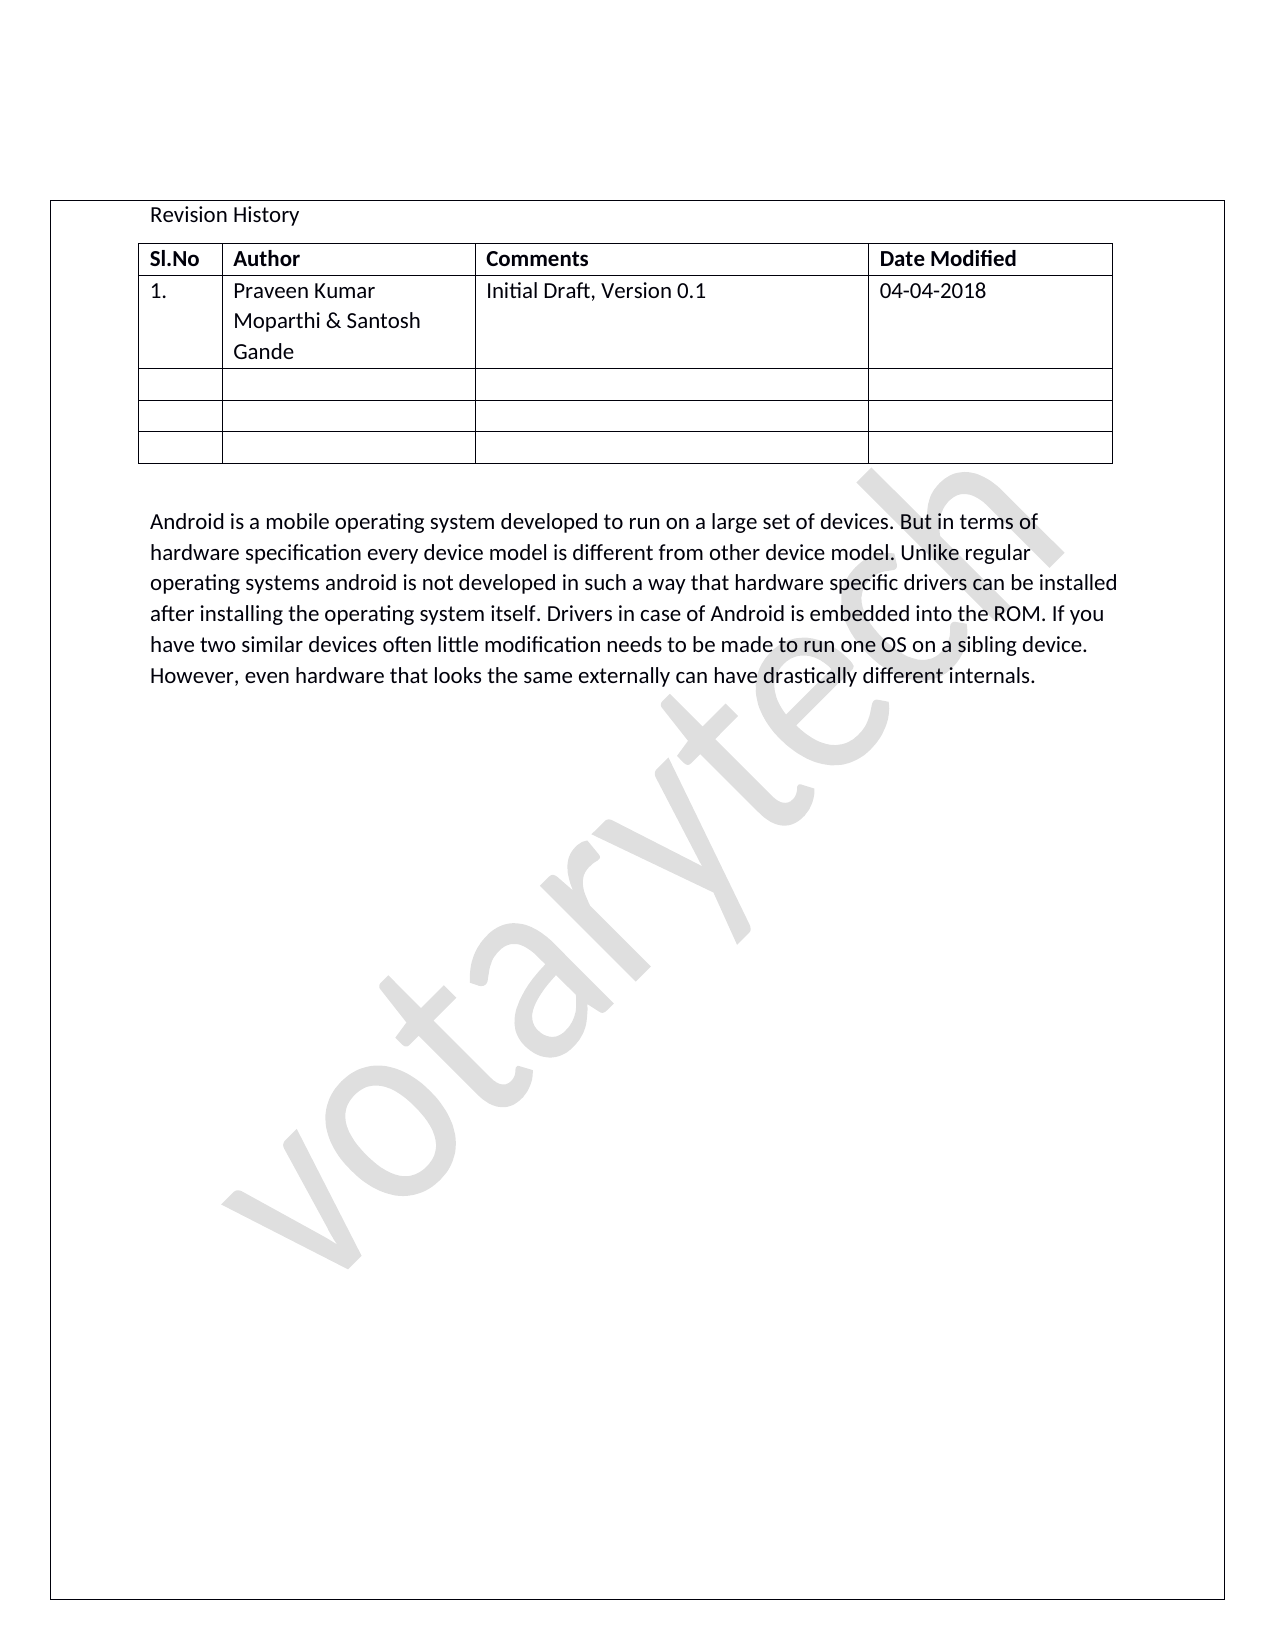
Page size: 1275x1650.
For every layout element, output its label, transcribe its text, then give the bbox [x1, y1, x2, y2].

table_cell [869, 401, 1112, 431]
table_header Sl.No [139, 244, 222, 275]
table_cell [223, 432, 475, 463]
table_cell [139, 401, 222, 431]
text Android is a mobile operating system developed to run on a large set of devices. But in terms of hardware specification every device model is different from other device model. Unlike regular operating systems android is not developed in such a way that hardware specific drivers can be installed after installing the operating system itself. Drivers in case of Android is embedded into the ROM. If you have two similar devices often little modification needs to be made to run one OS on a sibling device. However, even hardware that looks the same externally can have drastically different internals. [150, 507, 1125, 689]
text Revision History [150, 201, 1125, 228]
table_cell [869, 432, 1112, 463]
table_header Comments [476, 244, 868, 275]
table_cell [476, 432, 868, 463]
table_cell 04-04-2018 [869, 276, 1112, 368]
table_cell [139, 369, 222, 399]
table_cell [223, 401, 475, 431]
table_cell [476, 401, 868, 431]
table_cell [139, 432, 222, 463]
table_cell [223, 369, 475, 399]
table_cell [476, 369, 868, 399]
table_cell Initial Draft, Version 0.1 [476, 276, 868, 368]
table_header Date Modified [869, 244, 1112, 275]
table_cell 1. [139, 276, 222, 368]
table_cell [869, 369, 1112, 399]
table_header Author [223, 244, 475, 275]
table_cell Praveen Kumar Moparthi & Santosh Gande [223, 276, 475, 368]
